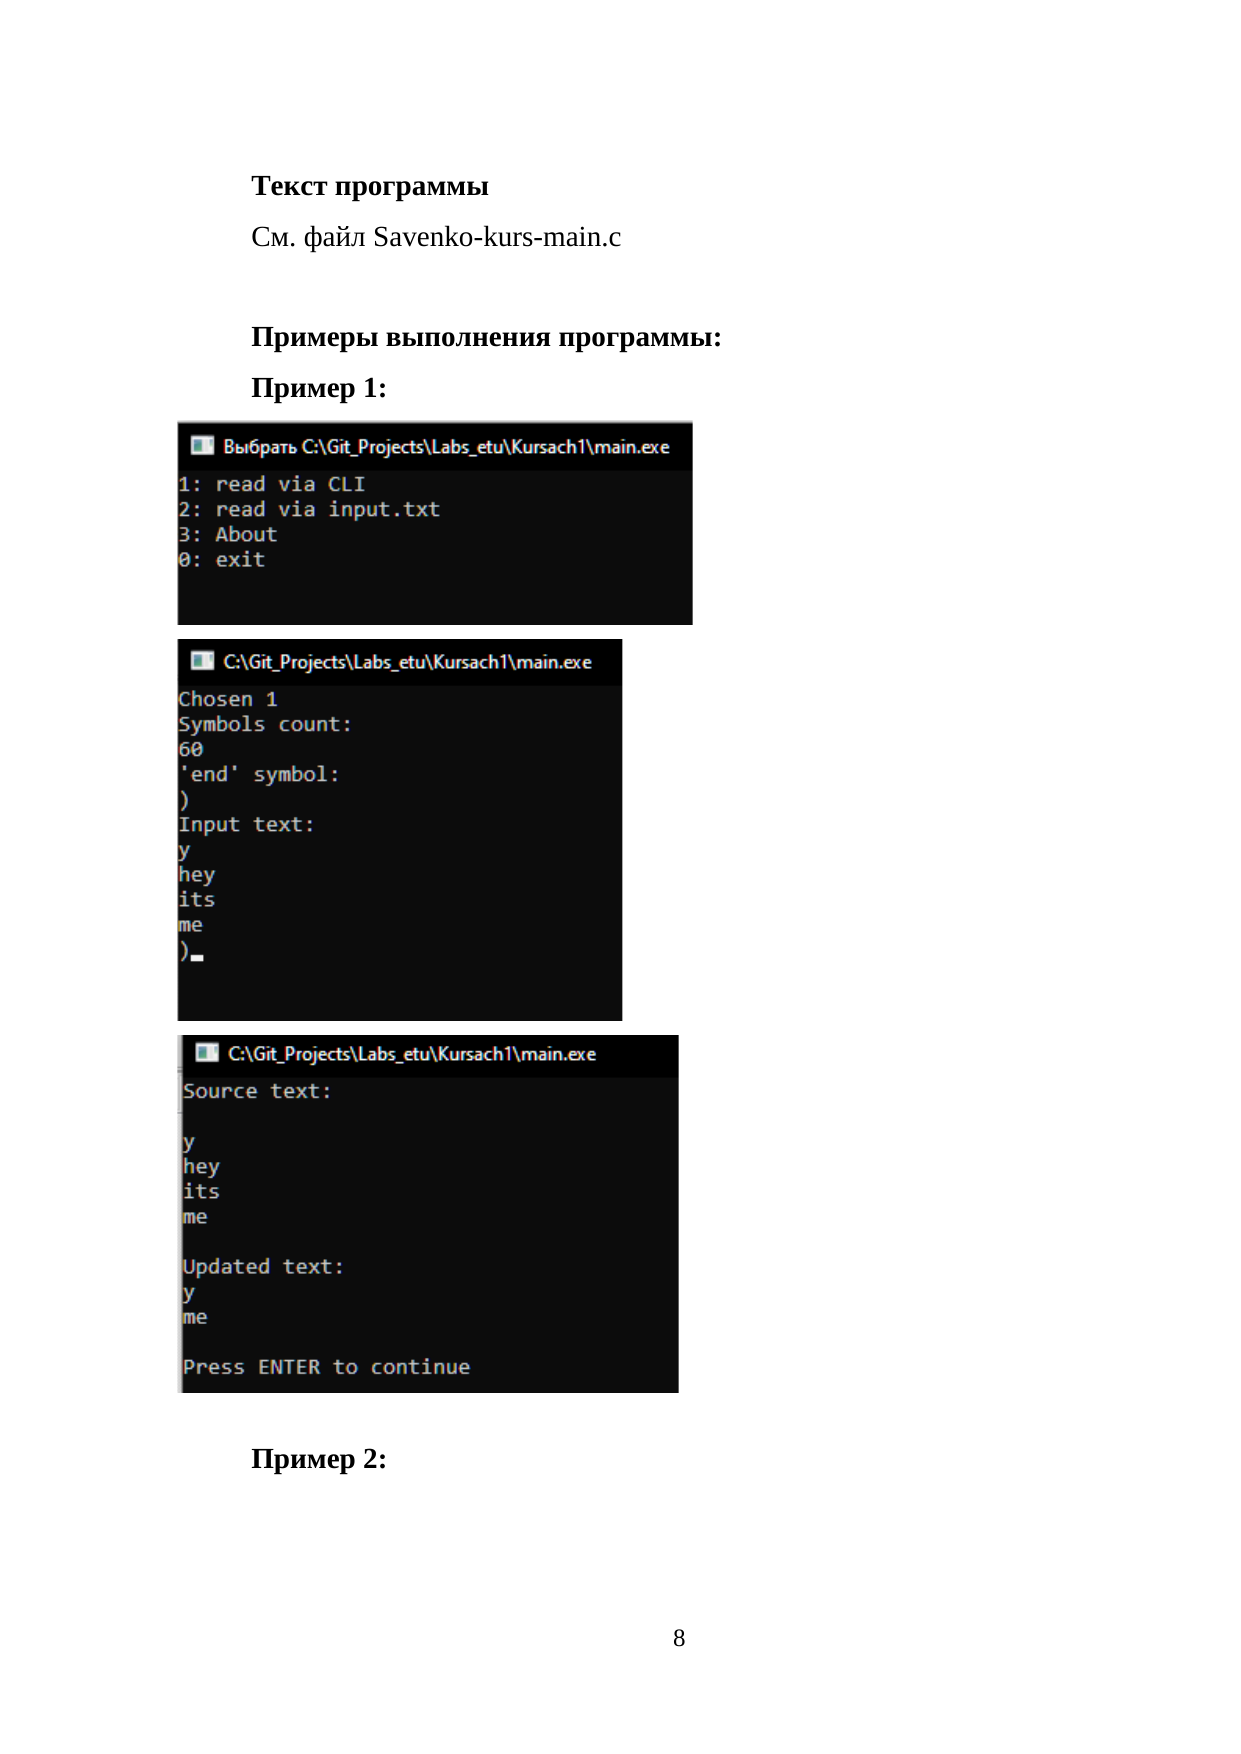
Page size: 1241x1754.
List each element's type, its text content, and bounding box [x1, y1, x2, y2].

text Пример 1: [177, 370, 1181, 403]
text См. файл Savenko-kurs-main.c [177, 219, 1181, 252]
picture [177, 639, 623, 1021]
text Текст программы [177, 168, 1181, 202]
picture [177, 420, 693, 625]
picture [177, 1035, 679, 1393]
text Примеры выполнения программы: [177, 319, 1181, 353]
text Пример 2: [177, 1441, 1181, 1474]
